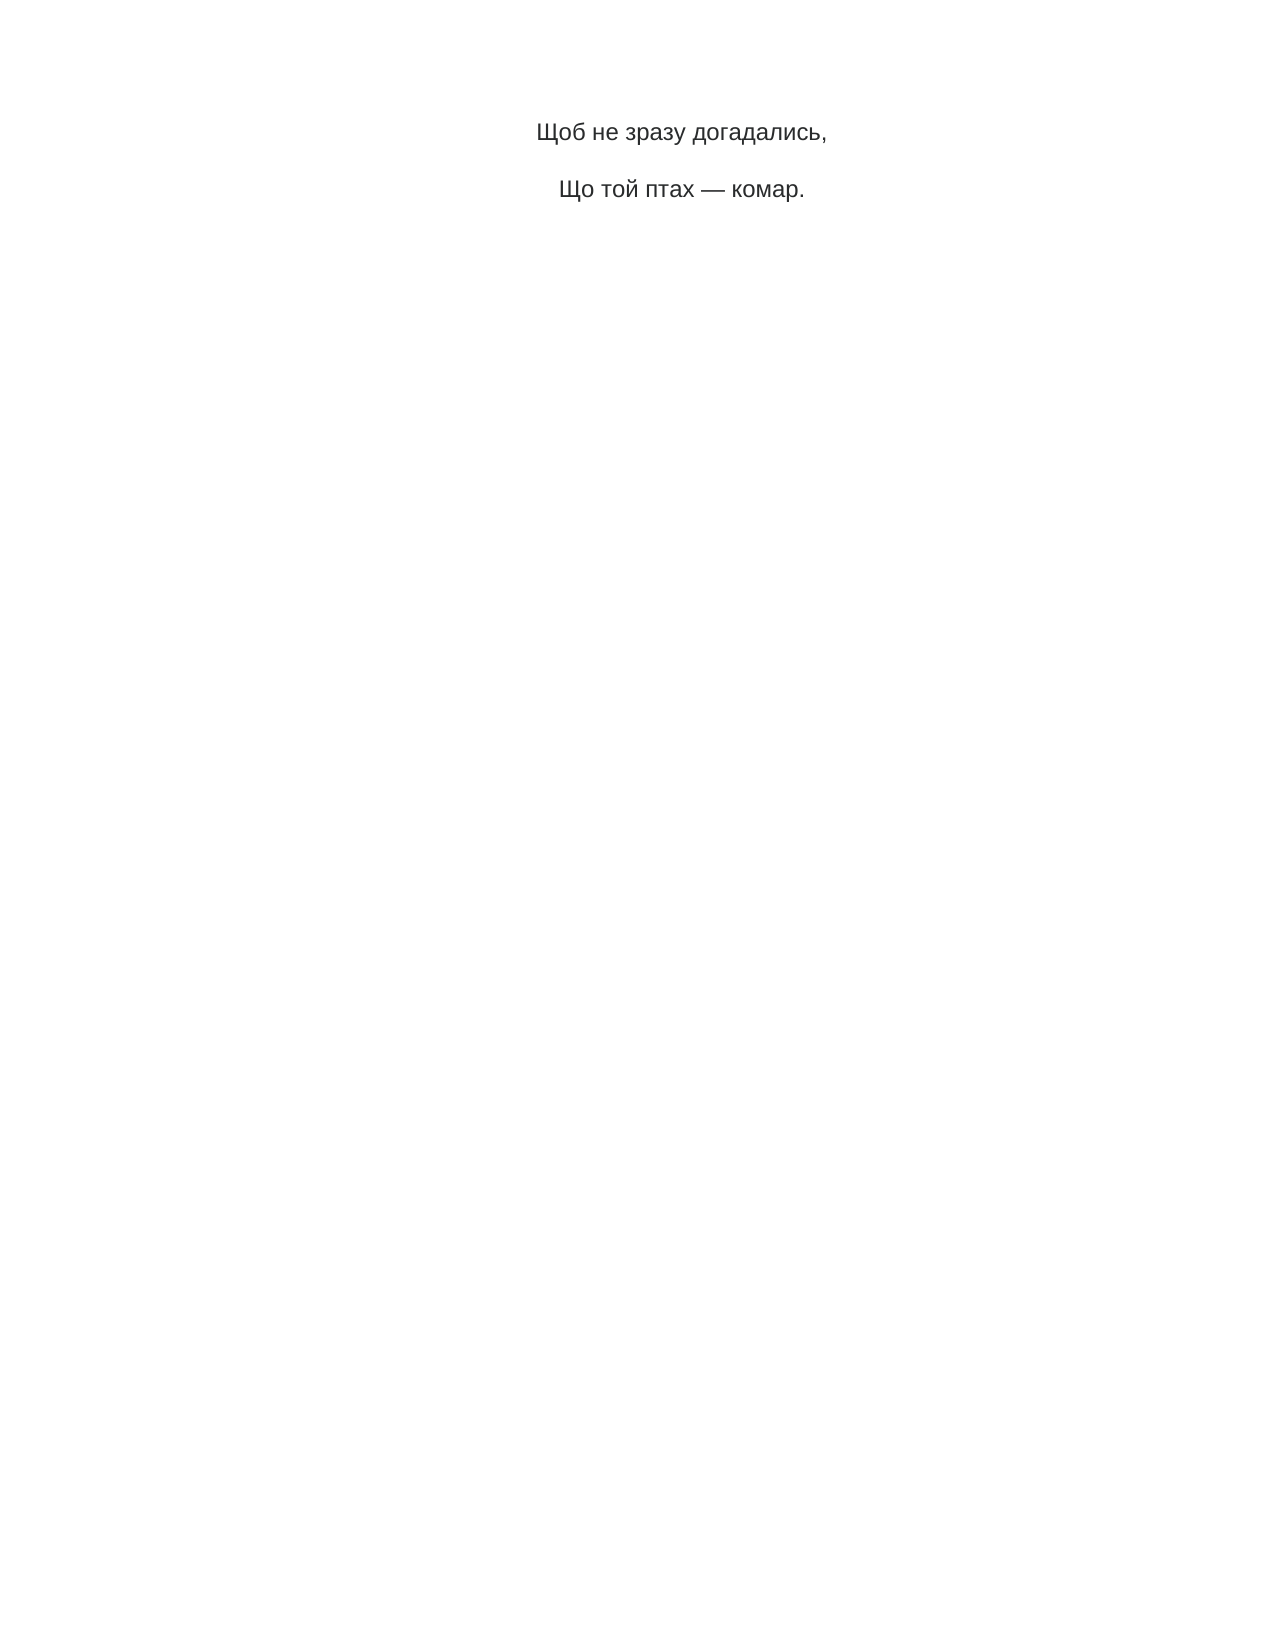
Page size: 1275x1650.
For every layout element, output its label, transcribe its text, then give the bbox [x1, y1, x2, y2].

text Щоб не зразу догадались, [177, 118, 1186, 146]
text Що той птах — комар. [177, 175, 1186, 202]
